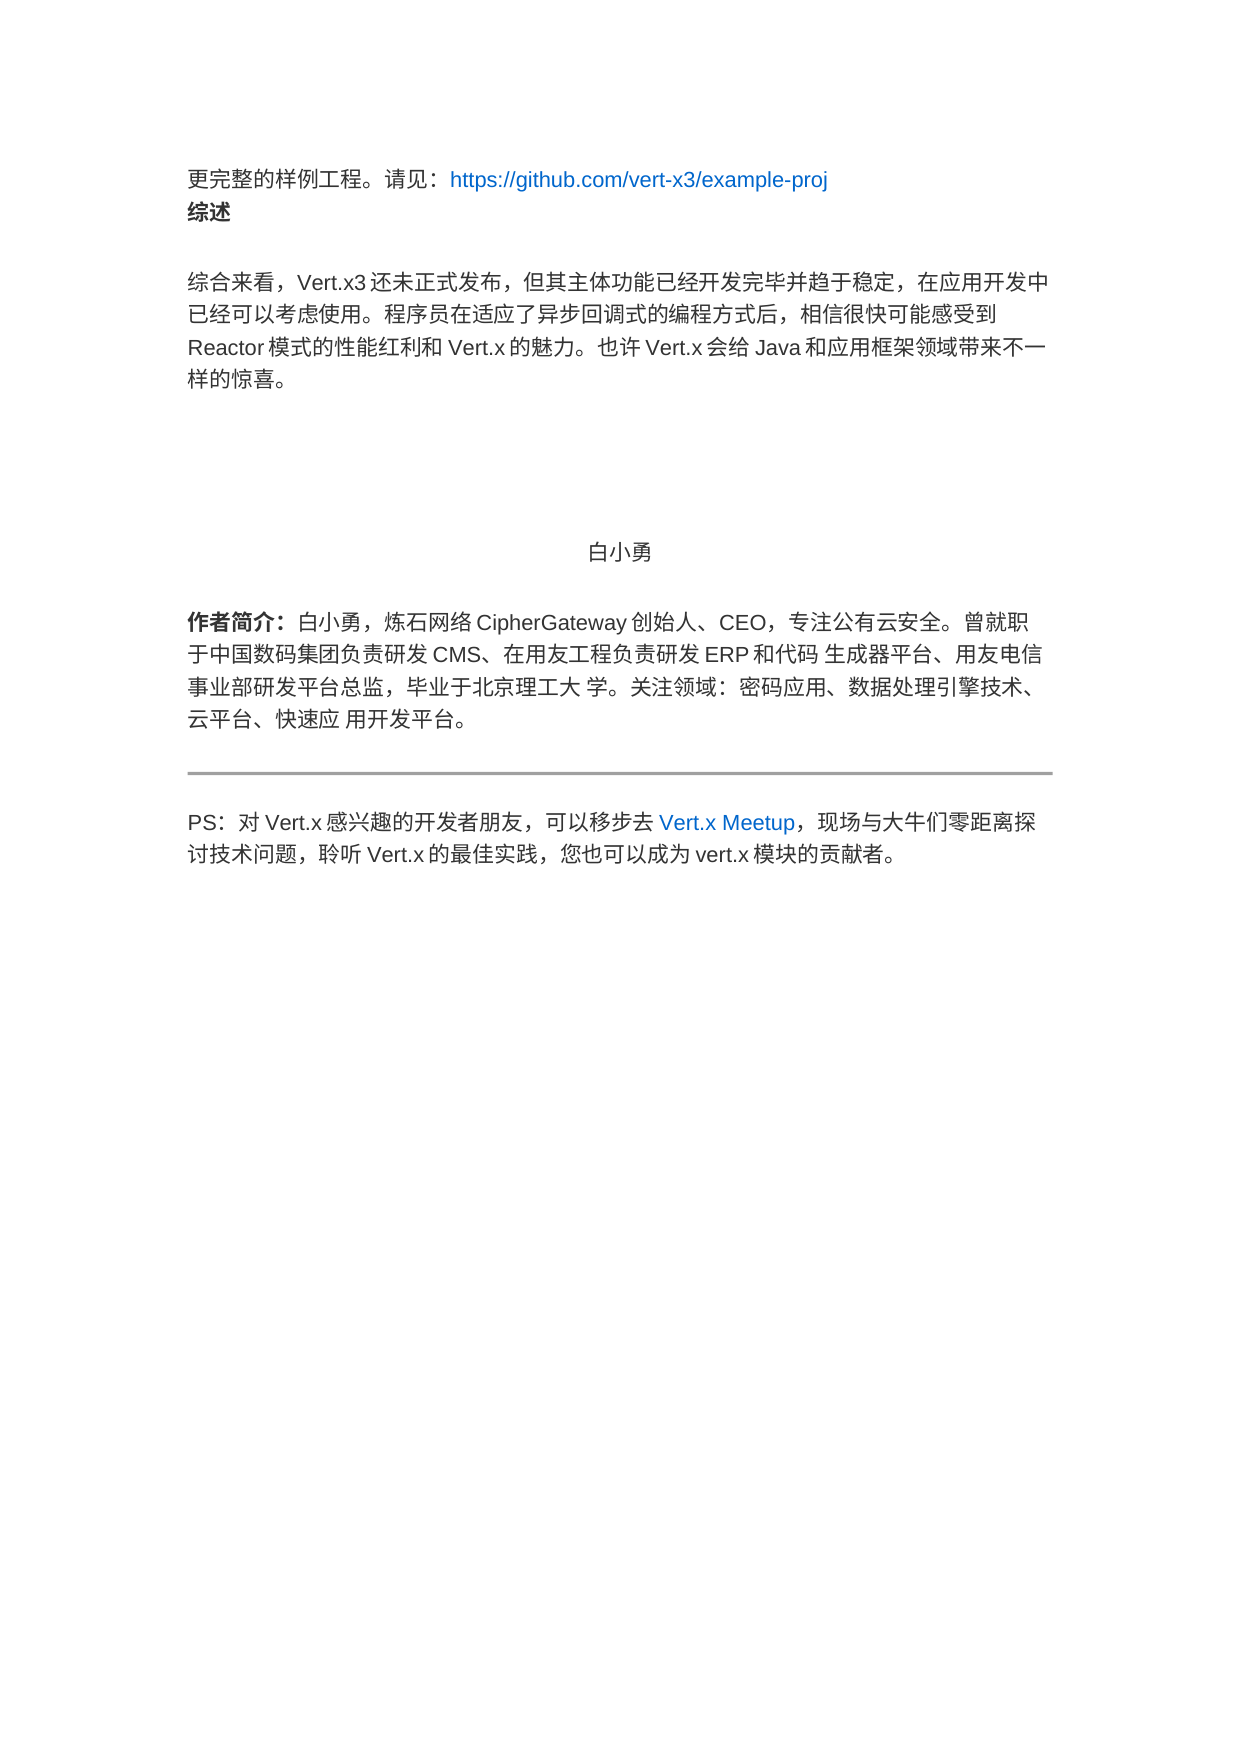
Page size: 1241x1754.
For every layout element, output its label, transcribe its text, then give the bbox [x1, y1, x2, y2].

text 更完整的样例工程。请见：https://github.com/vert-x3/example-proj [187, 162, 1053, 194]
text 白小勇 [187, 534, 1053, 567]
text 综述 [187, 194, 1053, 227]
text 综合来看，Vert.x3还未正式发布，但其主体功能已经开发完毕并趋于稳定，在应用开发中已经可以考虑使用。程序员在适应了异步回调式的编程方式后，相信很快可能感受到Reactor模式的性能红利和Vert.x的魅力。也许Vert.x会给Java和应用框架领域带来不一样的惊喜。 [187, 264, 1053, 394]
text PS：对Vert.x感兴趣的开发者朋友，可以移步去Vert.x Meetup，现场与大牛们零距离探讨技术问题，聆听Vert.x的最佳实践，您也可以成为vert.x模块的贡献者。 [187, 804, 1053, 869]
text 作者简介：白小勇，炼石网络CipherGateway创始人、CEO，专注公有云安全。曾就职 于中国数码集团负责研发CMS、在用友工程负责研发ERP和代码 生成器平台、用友电信事业部研发平台总监，毕业于北京理工大 学。关注领域：密码应用、数据处理引擎技术、云平台、快速应 用开发平台。 [187, 604, 1053, 734]
